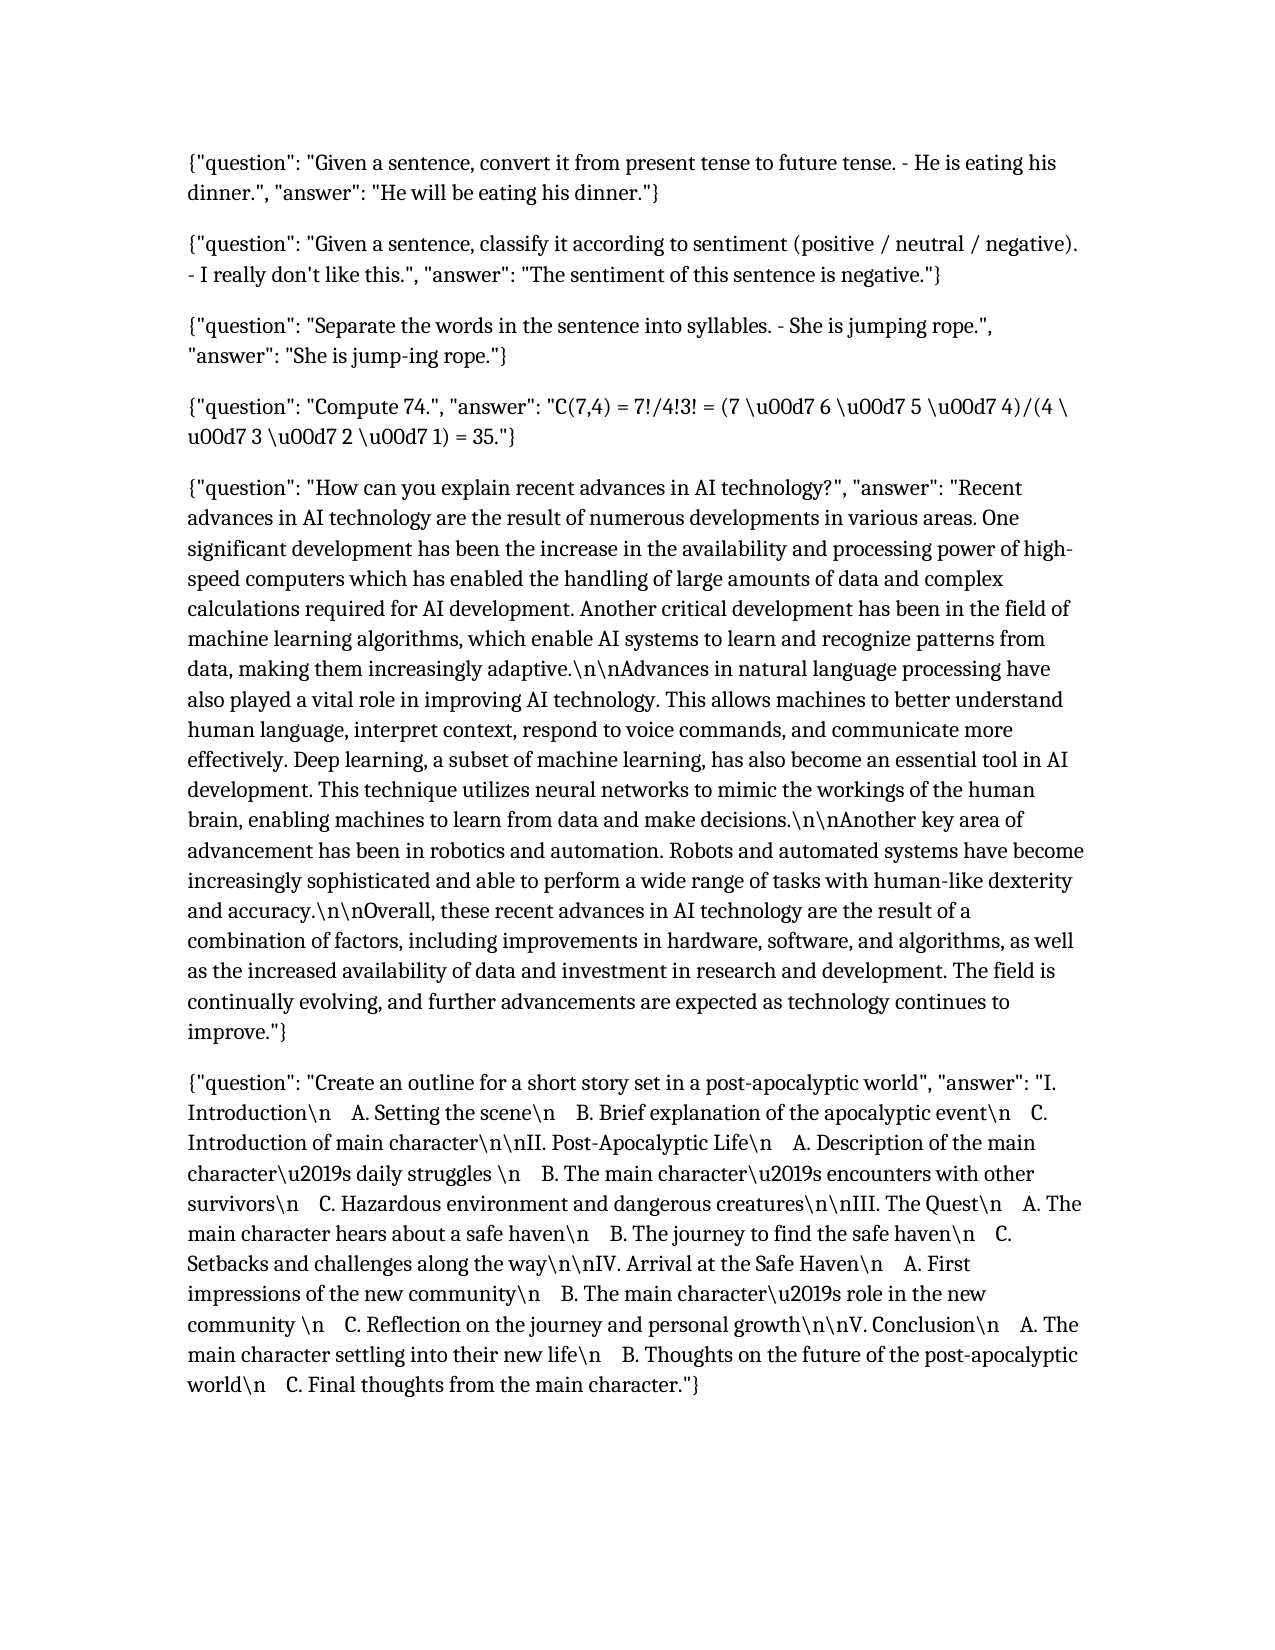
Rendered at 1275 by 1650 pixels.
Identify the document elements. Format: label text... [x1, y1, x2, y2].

text {"question": "Create an outline for a short story set in a post-apocalyptic world", "answer": "I. Introduction\n A. Setting the scene\n B. Brief explanation of the apocalyptic event\n C. Introduction of main character\n\nII. Post-Apocalyptic Life\n A. Description of the main character\u2019s daily struggles \n B. The main character\u2019s encounters with other survivors\n C. Hazardous environment and dangerous creatures\n\nIII. The Quest\n A. The main character hears about a safe haven\n B. The journey to find the safe haven\n C. Setbacks and challenges along the way\n\nIV. Arrival at the Safe Haven\n A. First impressions of the new community\n B. The main character\u2019s role in the new community \n C. Reflection on the journey and personal growth\n\nV. Conclusion\n A. The main character settling into their new life\n B. Thoughts on the future of the post-apocalyptic world\n C. Final thoughts from the main character."} [187, 1070, 1087, 1398]
text {"question": "Given a sentence, convert it from present tense to future tense. - He is eating his dinner.", "answer": "He will be eating his dinner."} [187, 150, 1087, 207]
text {"question": "Separate the words in the sentence into syllables. - She is jumping rope.", "answer": "She is jump-ing rope."} [187, 312, 1087, 369]
text {"question": "Compute 74.", "answer": "C(7,4) = 7!/4!3! = (7 \u00d7 6 \u00d7 5 \u00d7 4)/(4 \u00d7 3 \u00d7 2 \u00d7 1) = 35."} [187, 394, 1087, 450]
text {"question": "How can you explain recent advances in AI technology?", "answer": "Recent advances in AI technology are the result of numerous developments in various areas. One significant development has been the increase in the availability and processing power of high-speed computers which has enabled the handling of large amounts of data and complex calculations required for AI development. Another critical development has been in the field of machine learning algorithms, which enable AI systems to learn and recognize patterns from data, making them increasingly adaptive.\n\nAdvances in natural language processing have also played a vital role in improving AI technology. This allows machines to better understand human language, interpret context, respond to voice commands, and communicate more effectively. Deep learning, a subset of machine learning, has also become an essential tool in AI development. This technique utilizes neural networks to mimic the workings of the human brain, enabling machines to learn from data and make decisions.\n\nAnother key area of advancement has been in robotics and automation. Robots and automated systems have become increasingly sophisticated and able to perform a wide range of tasks with human-like dexterity and accuracy.\n\nOverall, these recent advances in AI technology are the result of a combination of factors, including improvements in hardware, software, and algorithms, as well as the increased availability of data and investment in research and development. The field is continually evolving, and further advancements are expected as technology continues to improve."} [187, 475, 1087, 1045]
text {"question": "Given a sentence, classify it according to sentiment (positive / neutral / negative). - I really don't like this.", "answer": "The sentiment of this sentence is negative."} [187, 231, 1087, 288]
